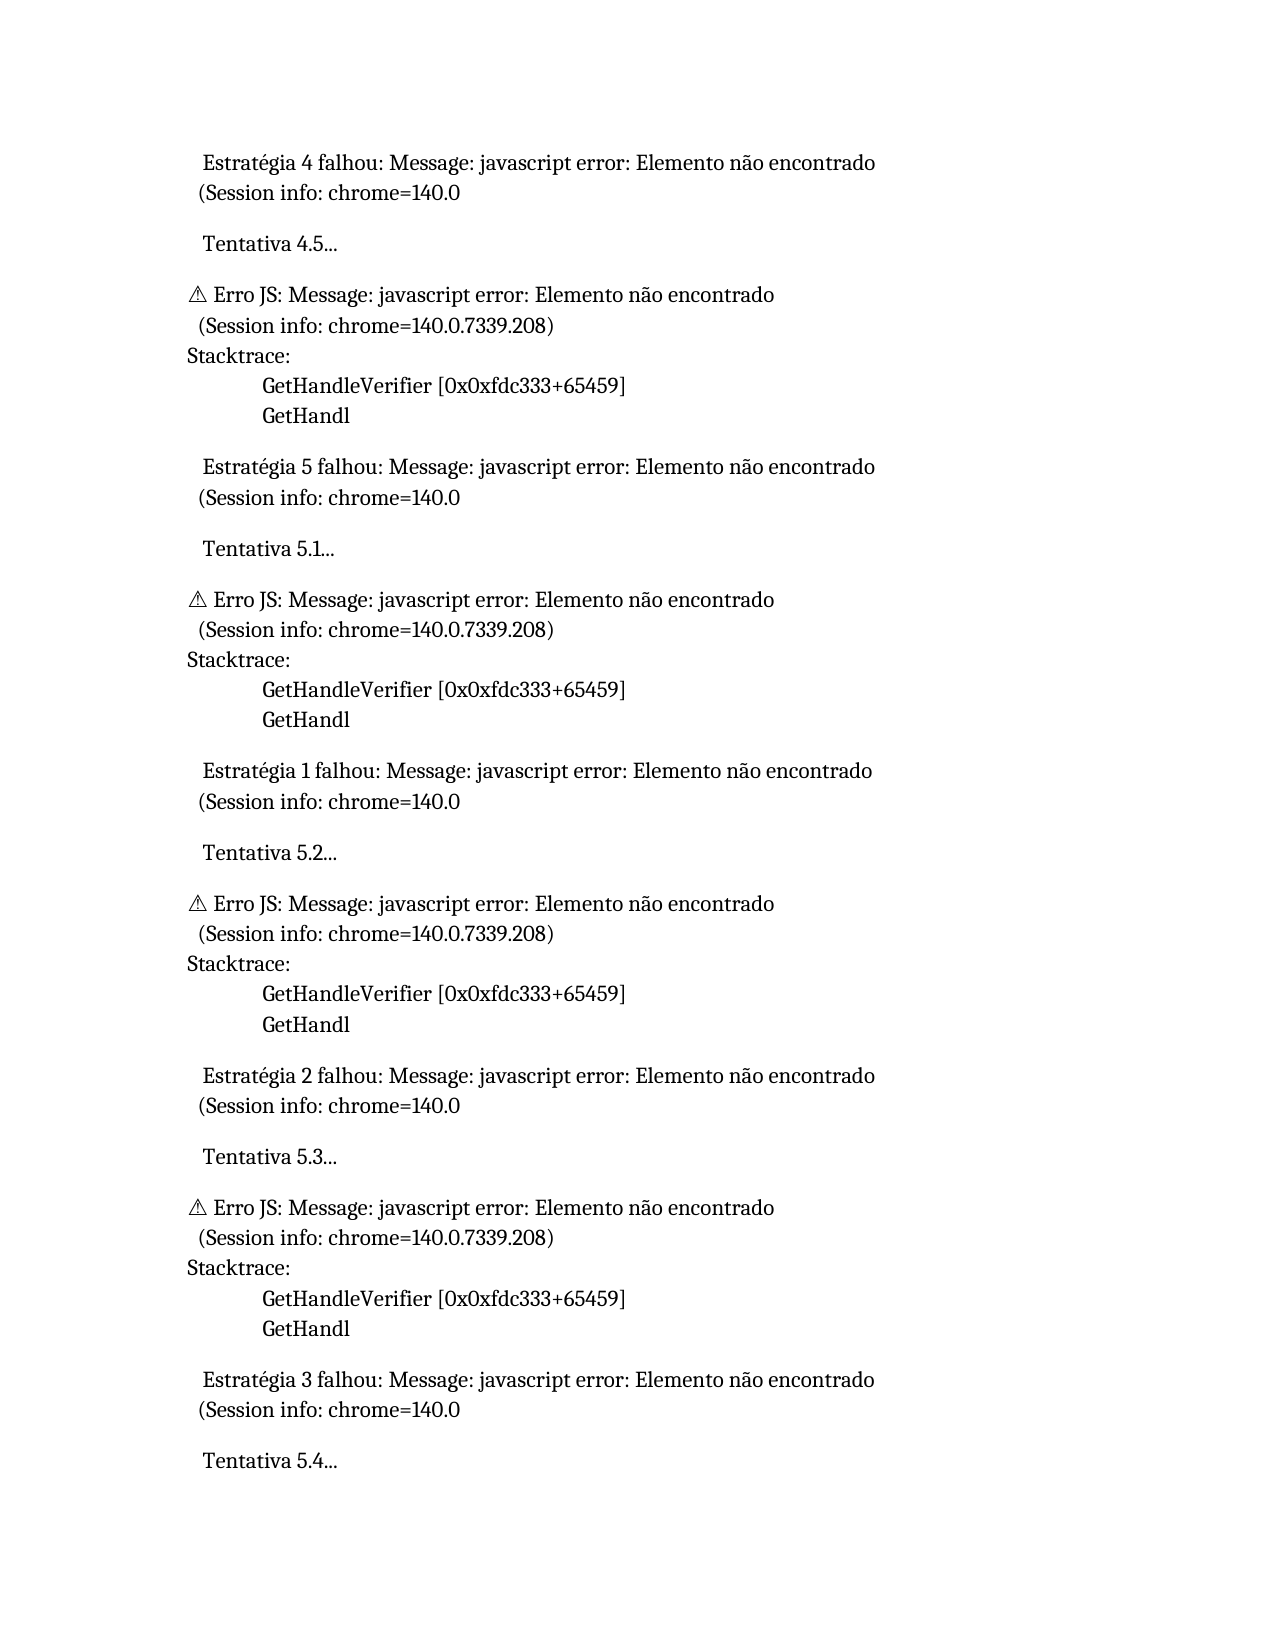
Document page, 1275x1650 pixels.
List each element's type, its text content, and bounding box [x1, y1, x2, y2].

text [187, 1195, 1087, 1342]
text Estratégia 3 falhou: Message: javascript error: Elemento não encontrado (Session info: chrome=140.0 [187, 1367, 1087, 1423]
text Tentativa 5.2... [187, 839, 1087, 866]
text Estratégia 2 falhou: Message: javascript error: Elemento não encontrado (Session info: chrome=140.0 [187, 1062, 1087, 1119]
text Estratégia 1 falhou: Message: javascript error: Elemento não encontrado (Session info: chrome=140.0 [187, 758, 1087, 815]
text Tentativa 5.3... [187, 1144, 1087, 1170]
text Tentativa 4.5... [187, 231, 1087, 258]
text Estratégia 4 falhou: Message: javascript error: Elemento não encontrado (Session info: chrome=140.0 [187, 150, 1087, 207]
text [187, 282, 1087, 429]
text Estratégia 5 falhou: Message: javascript error: Elemento não encontrado (Session info: chrome=140.0 [187, 454, 1087, 511]
text Tentativa 5.4... [187, 1448, 1087, 1474]
text Tentativa 5.1... [187, 535, 1087, 562]
